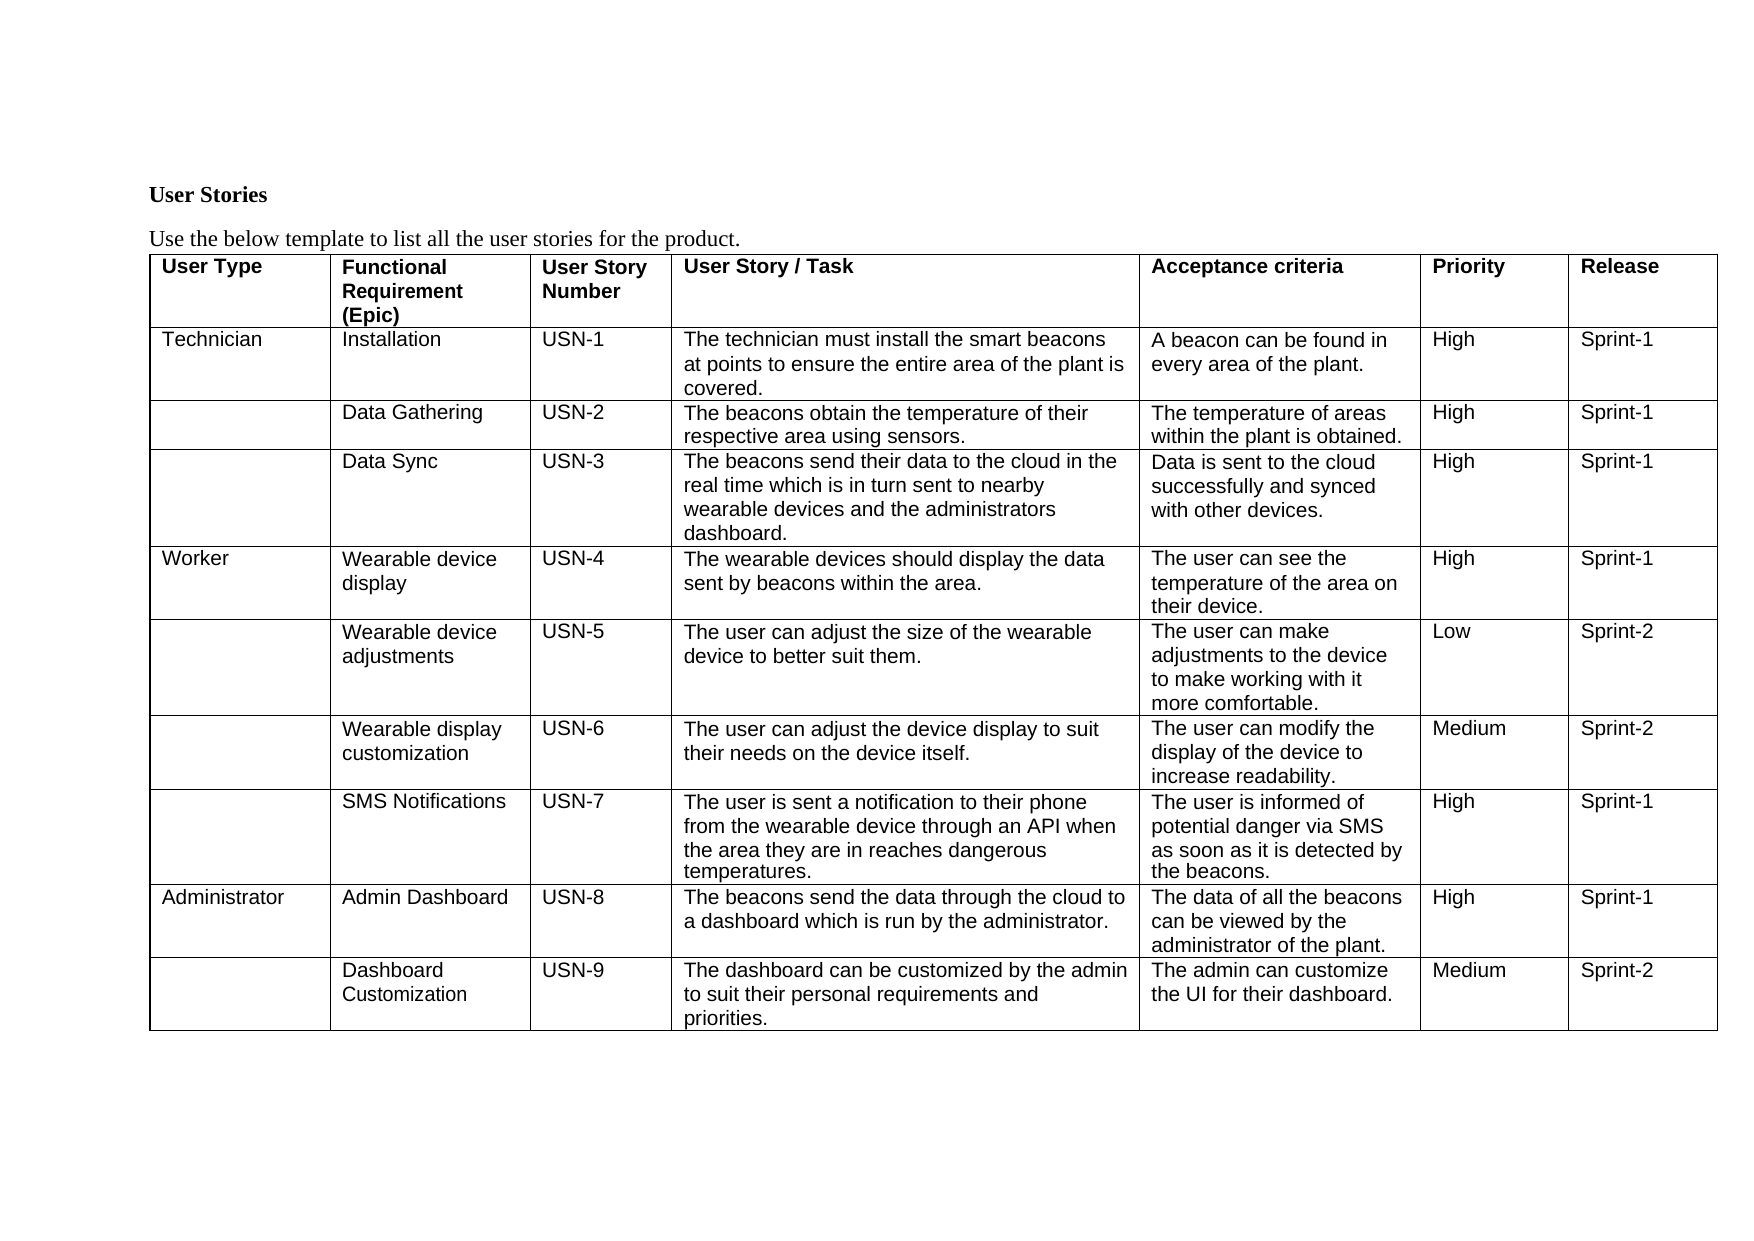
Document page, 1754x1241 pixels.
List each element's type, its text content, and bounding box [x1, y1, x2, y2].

table_cell The admin can customize the UI for their dashboard. [1140, 958, 1420, 1030]
table_cell The dashboard can be customized by the admin to suit their personal requirements and priorities. [672, 958, 1139, 1030]
table_cell Data Gathering [331, 401, 530, 449]
table_cell USN-3 [531, 450, 671, 546]
table_cell Sprint-1 [1569, 790, 1717, 884]
table_cell Dashboard Customization [331, 958, 530, 1030]
table_cell The user can adjust the device display to suit their needs on the device itself. [672, 716, 1139, 788]
table_cell The user is sent a notification to their phone from the wearable device through an API when the area they are in reaches dangerous temperatures. [672, 790, 1139, 884]
table_cell Wearable display customization [331, 716, 530, 788]
table_cell Data is sent to the cloud successfully and synced with other devices. [1140, 450, 1420, 546]
table_header Priority [1421, 255, 1568, 327]
table_cell Sprint-2 [1569, 958, 1717, 1030]
table_header Release [1569, 255, 1717, 327]
table_cell The user can modify the display of the device to increase readability. [1140, 716, 1420, 788]
table_cell The beacons send their data to the cloud in the real time which is in turn sent to nearby wearable devices and the administrators dashboard. [672, 450, 1139, 546]
table_cell The beacons send the data through the cloud to a dashboard which is run by the administrator. [672, 885, 1139, 957]
table_cell Technician [151, 328, 330, 400]
text Use the below template to list all the user stories for the product. [148, 225, 1660, 252]
table_cell Sprint-1 [1569, 401, 1717, 449]
table_cell Administrator [151, 885, 330, 957]
table_cell [151, 716, 330, 788]
table_cell The technician must install the smart beacons at points to ensure the entire area of the plant is covered. [672, 328, 1139, 400]
table_cell Wearable device display [331, 547, 530, 618]
table_cell The beacons obtain the temperature of their respective area using sensors. [672, 401, 1139, 449]
table_cell Worker [151, 547, 330, 618]
table_cell Medium [1421, 958, 1568, 1030]
table_header User Story Number [531, 255, 671, 327]
table_cell High [1421, 547, 1568, 618]
table_cell High [1421, 401, 1568, 449]
table_cell The user can make adjustments to the device to make working with it more comfortable. [1140, 620, 1420, 715]
table_cell Sprint-2 [1569, 716, 1717, 788]
table_cell USN-1 [531, 328, 671, 400]
table_cell Low [1421, 620, 1568, 715]
table_cell USN-4 [531, 547, 671, 618]
table_header Acceptance criteria [1140, 255, 1420, 327]
table_cell USN-2 [531, 401, 671, 449]
table_cell USN-7 [531, 790, 671, 884]
table_cell [151, 958, 330, 1030]
table_header User Type [151, 255, 330, 327]
table_cell A beacon can be found in every area of the plant. [1140, 328, 1420, 400]
table_header User Story / Task [672, 255, 1139, 327]
table_header Functional Requirement (Epic) [331, 255, 530, 327]
table_cell The wearable devices should display the data sent by beacons within the area. [672, 547, 1139, 618]
table_cell Sprint-1 [1569, 885, 1717, 957]
table_cell The user can adjust the size of the wearable device to better suit them. [672, 620, 1139, 715]
table_cell Sprint-2 [1569, 620, 1717, 715]
table_cell The user is informed of potential danger via SMS as soon as it is detected by the beacons. [1140, 790, 1420, 884]
table_cell USN-6 [531, 716, 671, 788]
table_cell SMS Notifications [331, 790, 530, 884]
table_cell The temperature of areas within the plant is obtained. [1140, 401, 1420, 449]
table_cell High [1421, 328, 1568, 400]
table_cell [151, 450, 330, 546]
table_cell Medium [1421, 716, 1568, 788]
table_cell Data Sync [331, 450, 530, 546]
table_cell USN-8 [531, 885, 671, 957]
subtitle User Stories [148, 181, 1660, 208]
table_cell [151, 790, 330, 884]
table_cell High [1421, 790, 1568, 884]
table_cell Sprint-1 [1569, 547, 1717, 618]
table_cell High [1421, 885, 1568, 957]
table_cell The data of all the beacons can be viewed by the administrator of the plant. [1140, 885, 1420, 957]
table_cell The user can see the temperature of the area on their device. [1140, 547, 1420, 618]
table_cell High [1421, 450, 1568, 546]
table_cell USN-9 [531, 958, 671, 1030]
table_cell Wearable device adjustments [331, 620, 530, 715]
table_cell Sprint-1 [1569, 328, 1717, 400]
table_cell Sprint-1 [1569, 450, 1717, 546]
table_cell Installation [331, 328, 530, 400]
table_cell [151, 401, 330, 449]
table_cell USN-5 [531, 620, 671, 715]
table_cell [151, 620, 330, 715]
table_cell Admin Dashboard [331, 885, 530, 957]
